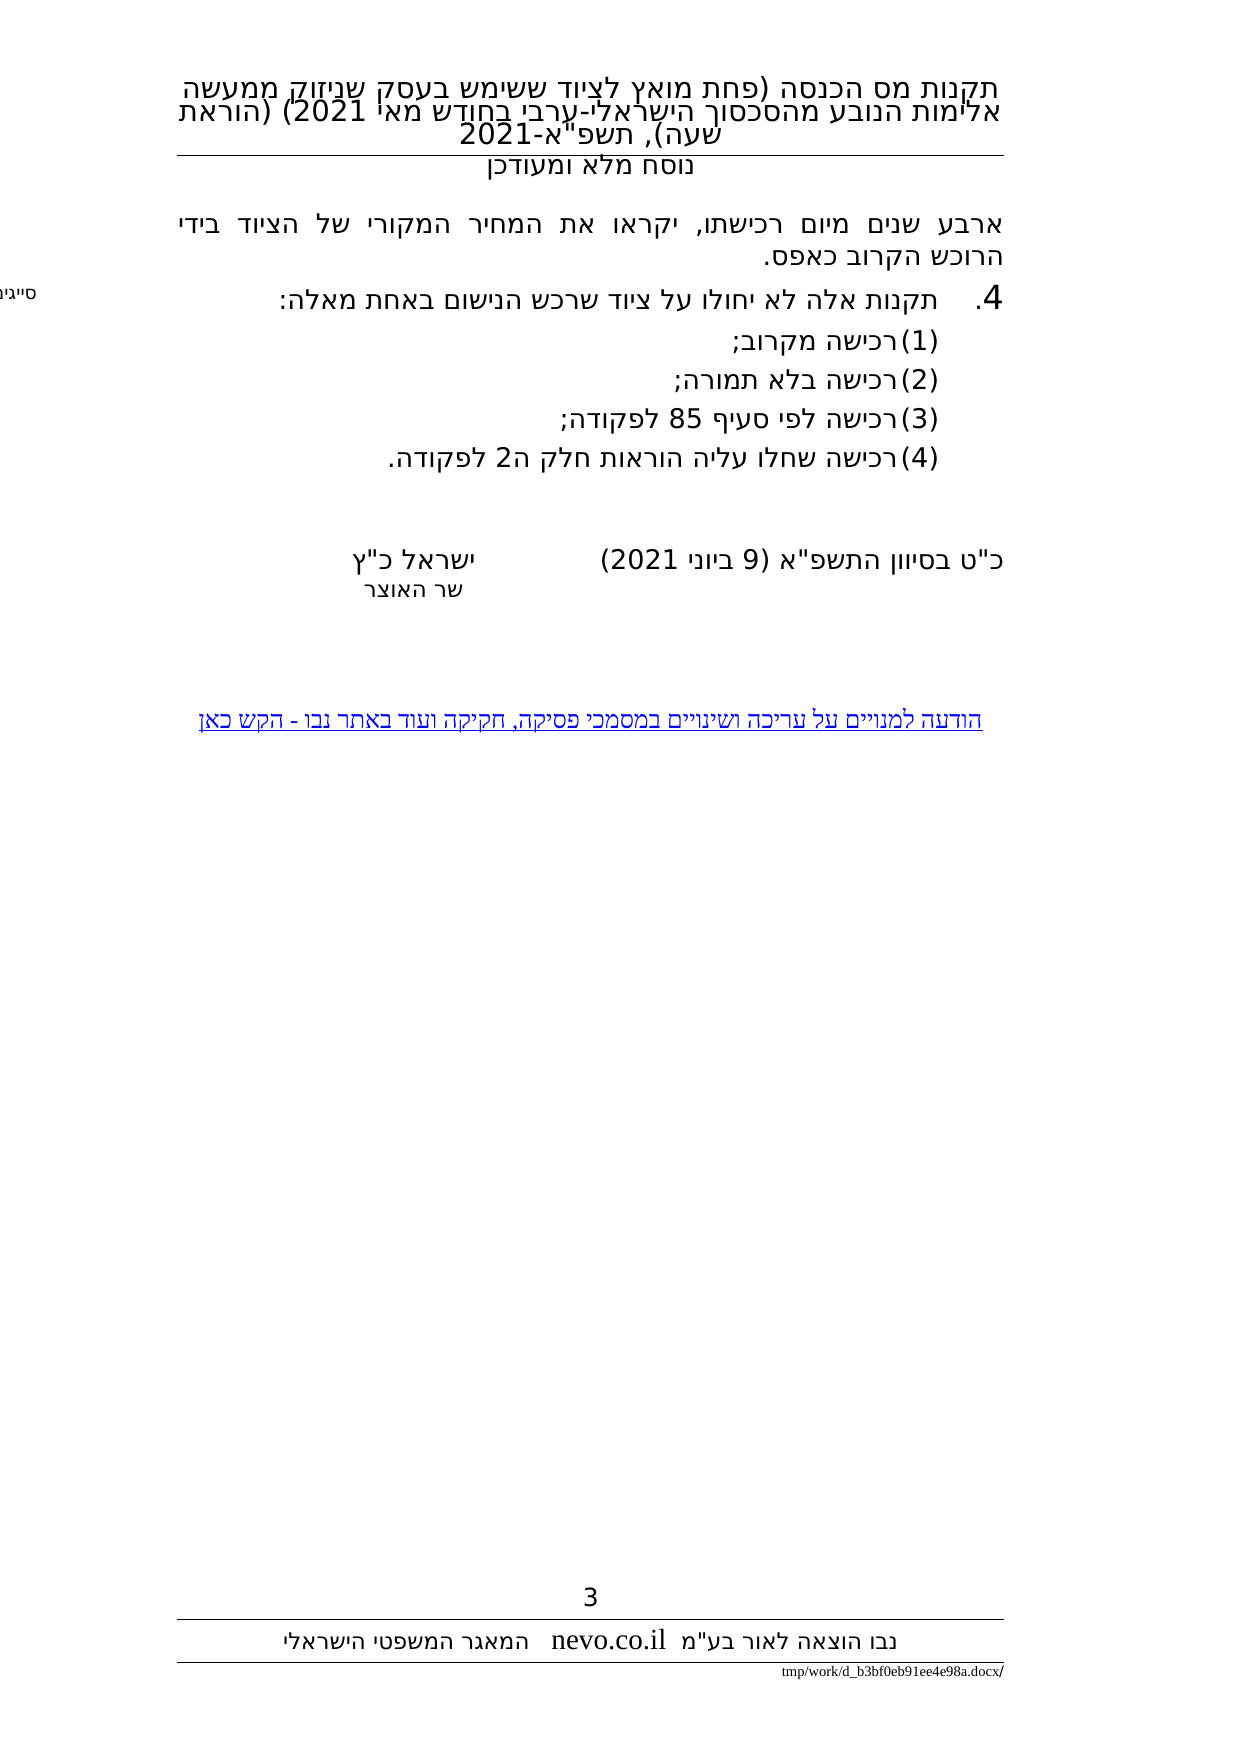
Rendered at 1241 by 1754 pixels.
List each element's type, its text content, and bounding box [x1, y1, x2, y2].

text (2) רכישה בלא תמורה; [177, 364, 939, 396]
text (4) רכישה שחלו עליה הוראות חלק ה2 לפקודה. [177, 442, 939, 474]
text הודעה למנויים על עריכה ושינויים במסמכי פסיקה, חקיקה ועוד באתר נבו - הקש כאן [177, 705, 1004, 734]
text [177, 208, 1004, 271]
text (3) רכישה לפי סעיף 85 לפקודה; [177, 403, 939, 435]
text (1) רכישה מקרוב; [177, 325, 939, 357]
text 4. תקנות אלה לא יחולו על ציוד שרכש הנישום באחת מאלה: [177, 279, 1004, 318]
text שר האוצר [177, 576, 1004, 603]
text כ"ט בסיוון התשפ"א (9 ביוני 2021) ישראל כ"ץ [177, 544, 1004, 576]
